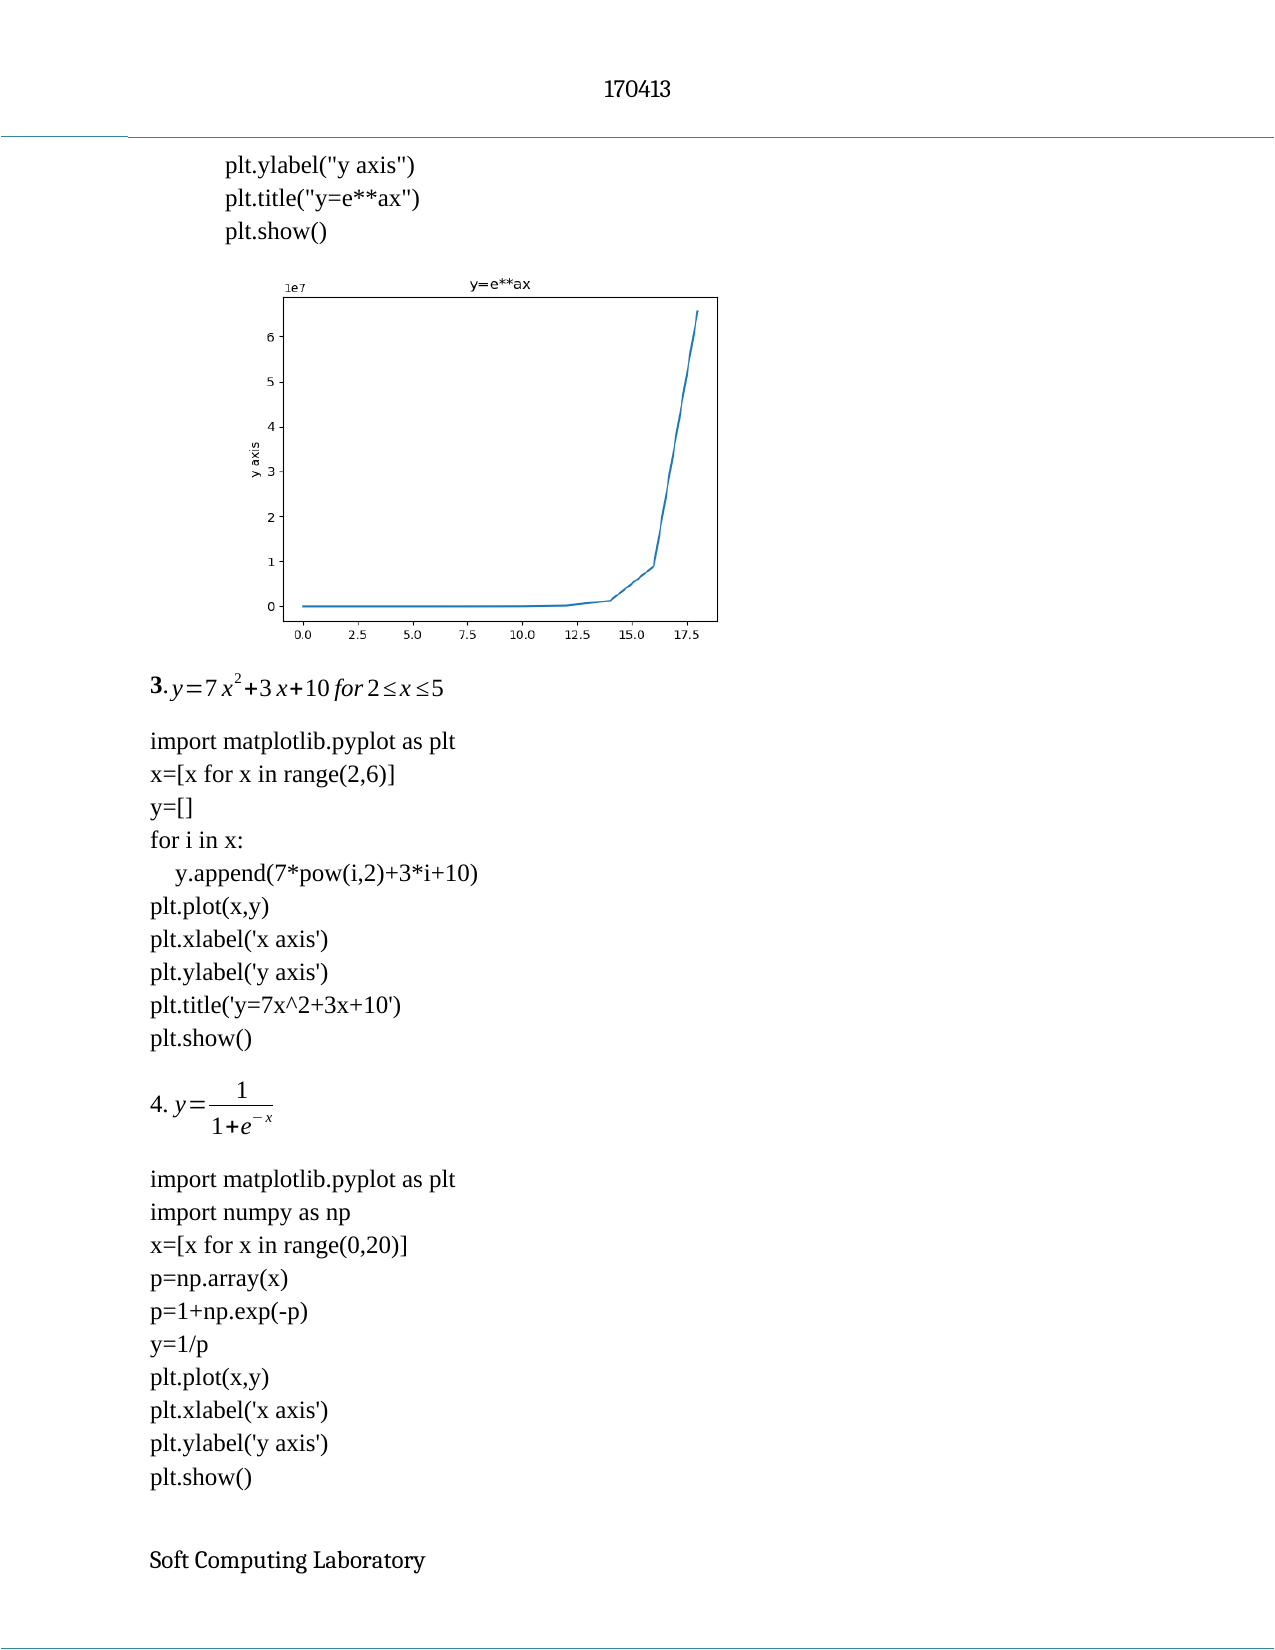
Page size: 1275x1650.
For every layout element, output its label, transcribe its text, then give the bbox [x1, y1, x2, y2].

picture [225, 249, 745, 645]
text import matplotlib.pyplot as plt import numpy as np x=[x for x in range(0,20)] p=np.array(x) p=1+np.exp(-p) y=1/p plt.plot(x,y) plt.xlabel('x axis') plt.ylabel('y axis') plt.show() [150, 1164, 1125, 1490]
text 3. [150, 669, 1125, 701]
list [225, 150, 1125, 245]
text import matplotlib.pyplot as plt x=[x for x in range(2,6)] y=[] for i in x: y.append(7*pow(i,2)+3*i+10) plt.plot(x,y) plt.xlabel('x axis') plt.ylabel('y axis') plt.title('y=7x^2+3x+10') plt.show() [150, 726, 1125, 1052]
